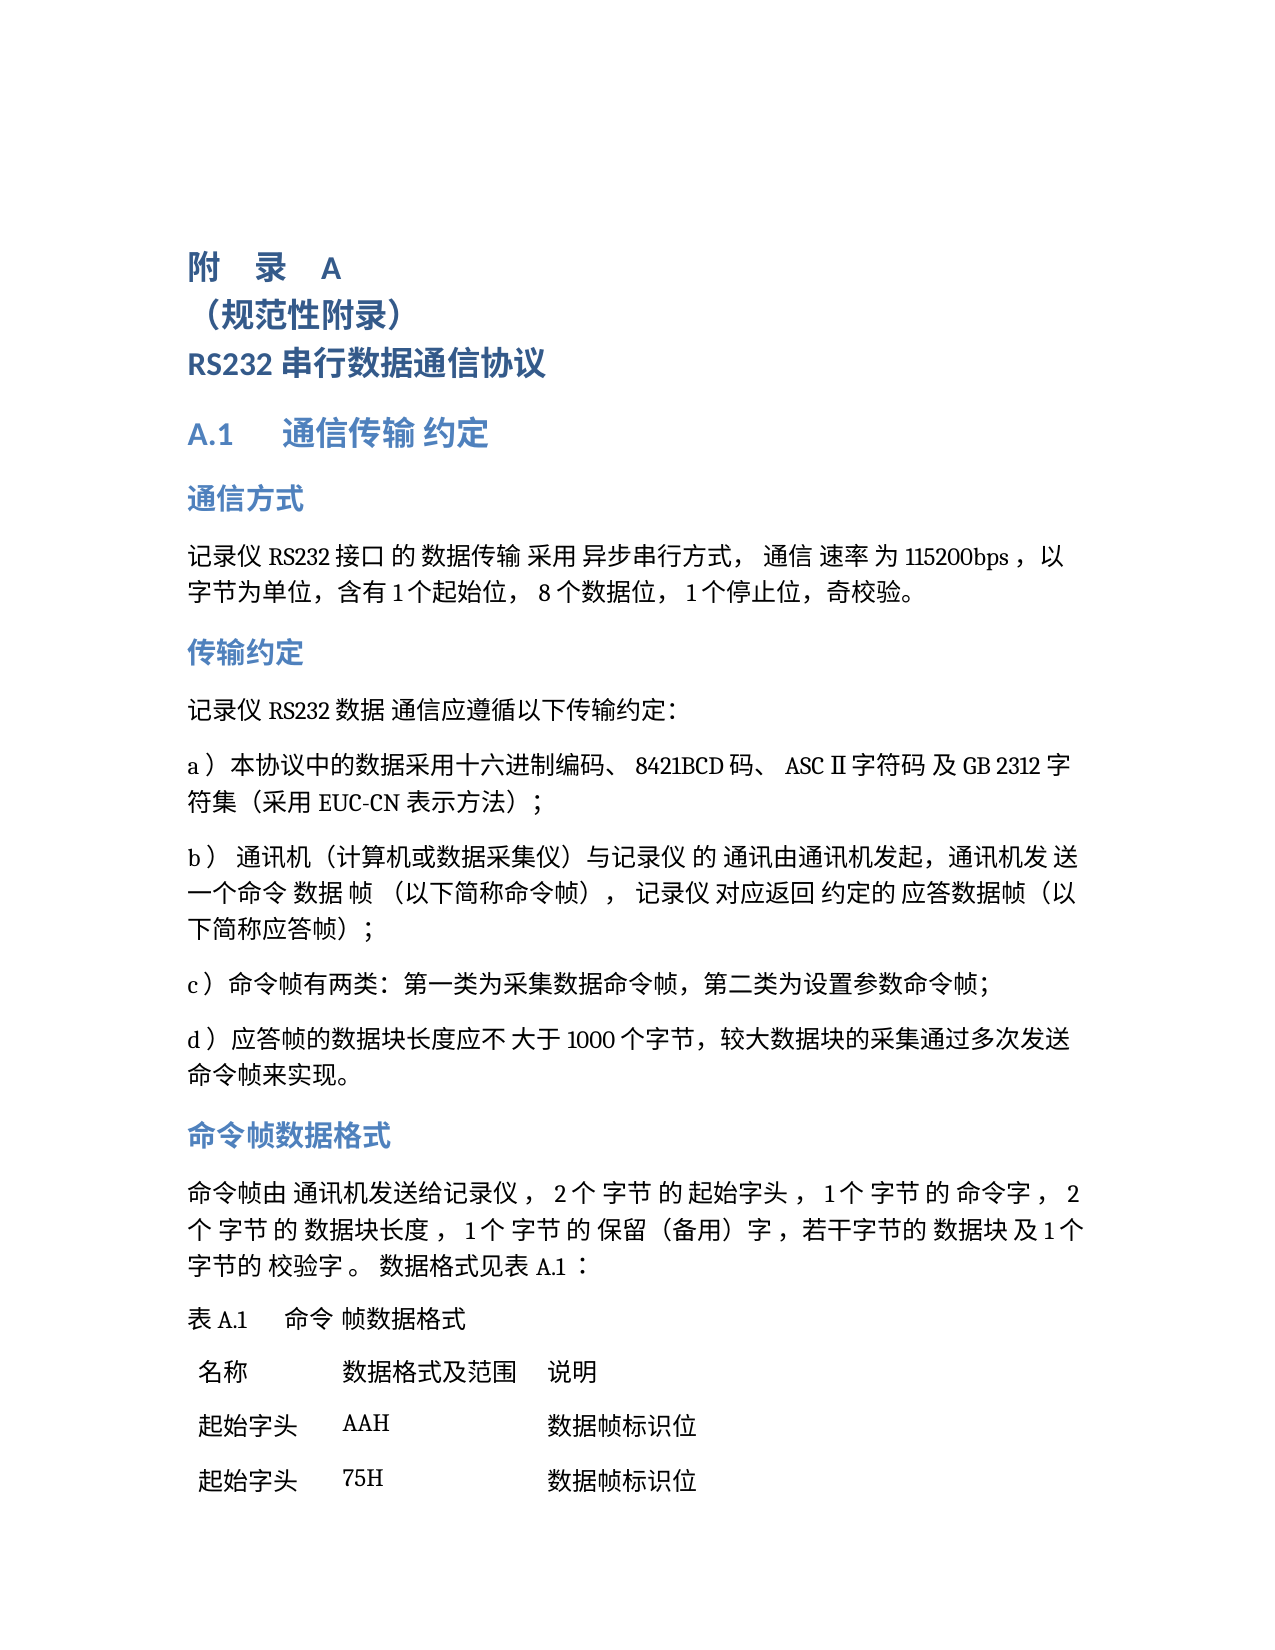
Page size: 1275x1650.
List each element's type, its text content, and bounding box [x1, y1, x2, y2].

subtitle 附 录 A （规范性附录） RS232 串行数据通信协议 [187, 241, 1087, 385]
table_header 数据格式及范围 [331, 1354, 536, 1409]
text 表A.1 命令 帧数据格式 [187, 1301, 1087, 1335]
table_header 名称 [188, 1354, 331, 1409]
text b ） 通讯机（计算机或数据采集仪）与记录仪 的 通讯由通讯机发起，通讯机发 送 一个命令 数据 帧 （以下简称命令帧）， 记录仪 对应返回 约定的 应答数据帧（以下简称应答帧）； [187, 837, 1087, 946]
table_cell 起始字头 [188, 1409, 331, 1464]
text c ）命令帧有两类：第一类为采集数据命令帧，第二类为设置参数命令帧； [187, 964, 1087, 1001]
subtitle 传输约定 [187, 630, 1087, 672]
table_header 说明 [536, 1354, 1087, 1409]
subtitle 通信方式 [187, 475, 1087, 518]
table_cell 数据帧标识位 [536, 1409, 1087, 1464]
subtitle A.1 通信传输 约定 [187, 406, 1087, 454]
table_cell 起始字头 [188, 1464, 331, 1498]
text 记录仪 RS232 数据 通信应遵循以下传输约定： [187, 691, 1087, 727]
text 记录仪 RS232 接口 的 数据传输 采用 异步串行方式， 通信 速率 为 115200bps ，以字节为单位，含有 1 个起始位， 8 个数据位， 1 个停止位，奇校验。 [187, 536, 1087, 609]
subtitle 命令帧数据格式 [187, 1113, 1087, 1155]
text 命令帧由 通讯机发送给记录仪 ， 2 个 字节 的 起始字头 ， 1 个 字节 的 命令字 ， 2 个 字节 的 数据块长度 ， 1 个 字节 的 保留（备用）字 ，若干字节的 数据块 及 1 个字节的 校验字 。 数据格式见表 A.1 ： [187, 1174, 1087, 1283]
text a ）本协议中的数据采用十六进制编码、 8421BCD 码、 ASC Ⅱ字符码 及 GB 2312 字符集（采用 EUC-CN 表示方法）； [187, 746, 1087, 818]
text d ）应答帧的数据块长度应不 大于 1000 个字节，较大数据块的采集通过多次发送命令帧来实现。 [187, 1019, 1087, 1092]
table_cell AAH [331, 1409, 536, 1464]
table_cell 数据帧标识位 [536, 1464, 1087, 1498]
table_cell 75H [331, 1464, 536, 1498]
